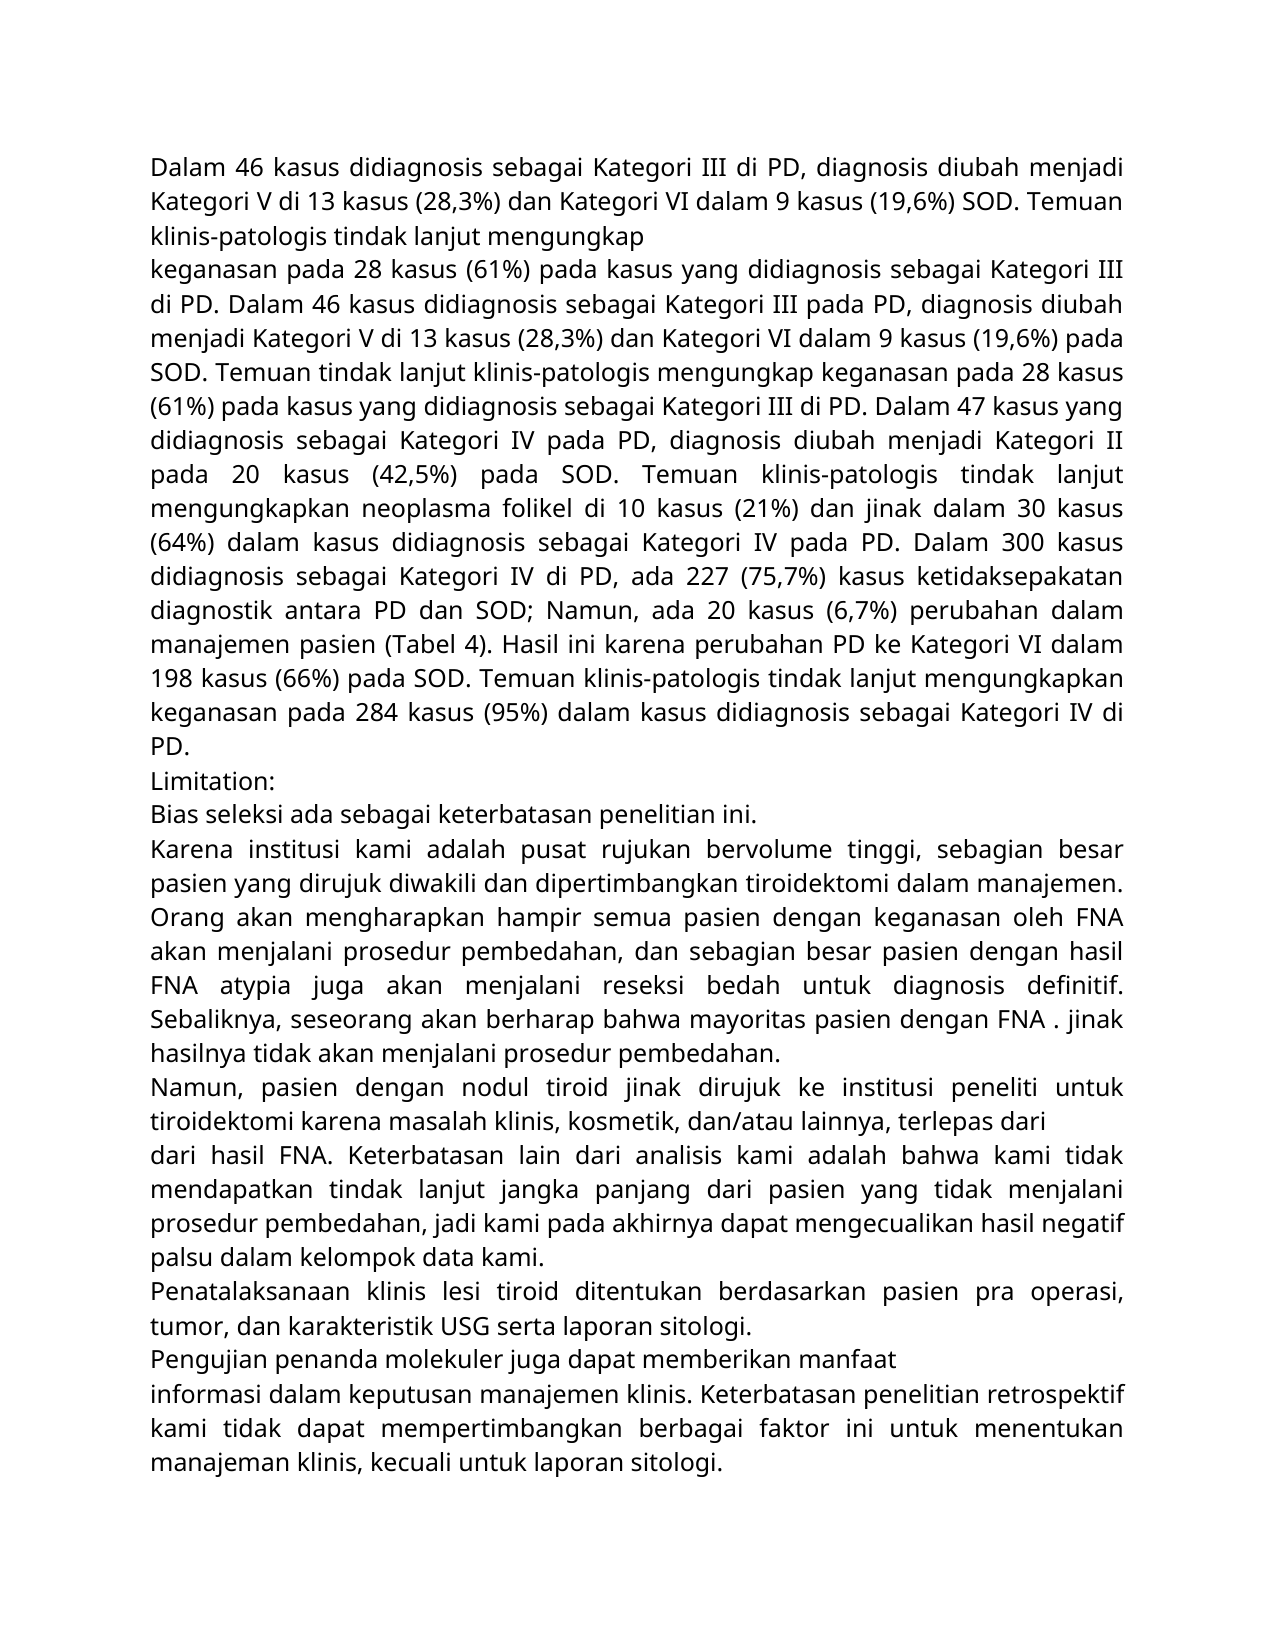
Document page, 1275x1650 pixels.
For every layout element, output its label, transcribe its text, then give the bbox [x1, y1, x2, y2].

text informasi dalam keputusan manajemen klinis. Keterbatasan penelitian retrospektif kami tidak dapat mempertimbangkan berbagai faktor ini untuk menentukan manajeman klinis, kecuali untuk laporan sitologi. [150, 1376, 1125, 1478]
text Karena institusi kami adalah pusat rujukan bervolume tinggi, sebagian besar pasien yang dirujuk diwakili dan dipertimbangkan tiroidektomi dalam manajemen. Orang akan mengharapkan hampir semua pasien dengan keganasan oleh FNA akan menjalani prosedur pembedahan, dan sebagian besar pasien dengan hasil FNA atypia juga akan menjalani reseksi bedah untuk diagnosis definitif. Sebaliknya, seseorang akan berharap bahwa mayoritas pasien dengan FNA . jinak hasilnya tidak akan menjalani prosedur pembedahan. [150, 831, 1125, 1070]
text Namun, pasien dengan nodul tiroid jinak dirujuk ke institusi peneliti untuk tiroidektomi karena masalah klinis, kosmetik, dan/atau lainnya, terlepas dari [150, 1070, 1125, 1138]
text Pengujian penanda molekuler juga dapat memberikan manfaat [150, 1342, 1125, 1376]
text Bias seleksi ada sebagai keterbatasan penelitian ini. [150, 797, 1125, 831]
text Penatalaksanaan klinis lesi tiroid ditentukan berdasarkan pasien pra operasi, tumor, dan karakteristik USG serta laporan sitologi. [150, 1274, 1125, 1342]
text Dalam 46 kasus didiagnosis sebagai Kategori III di PD, diagnosis diubah menjadi Kategori V di 13 kasus (28,3%) dan Kategori VI dalam 9 kasus (19,6%) SOD. Temuan klinis-patologis tindak lanjut mengungkap [150, 150, 1125, 252]
text keganasan pada 28 kasus (61%) pada kasus yang didiagnosis sebagai Kategori III di PD. Dalam 46 kasus didiagnosis sebagai Kategori III pada PD, diagnosis diubah menjadi Kategori V di 13 kasus (28,3%) dan Kategori VI dalam 9 kasus (19,6%) pada SOD. Temuan tindak lanjut klinis-patologis mengungkap keganasan pada 28 kasus (61%) pada kasus yang didiagnosis sebagai Kategori III di PD. Dalam 47 kasus yang didiagnosis sebagai Kategori IV pada PD, diagnosis diubah menjadi Kategori II pada 20 kasus (42,5%) pada SOD. Temuan klinis-patologis tindak lanjut mengungkapkan neoplasma folikel di 10 kasus (21%) dan jinak dalam 30 kasus (64%) dalam kasus didiagnosis sebagai Kategori IV pada PD. Dalam 300 kasus didiagnosis sebagai Kategori IV di PD, ada 227 (75,7%) kasus ketidaksepakatan diagnostik antara PD dan SOD; Namun, ada 20 kasus (6,7%) perubahan dalam manajemen pasien (Tabel 4). Hasil ini karena perubahan PD ke Kategori VI dalam 198 kasus (66%) pada SOD. Temuan klinis-patologis tindak lanjut mengungkapkan keganasan pada 284 kasus (95%) dalam kasus didiagnosis sebagai Kategori IV di PD. [150, 252, 1125, 763]
text Limitation: [150, 763, 1125, 797]
text dari hasil FNA. Keterbatasan lain dari analisis kami adalah bahwa kami tidak mendapatkan tindak lanjut jangka panjang dari pasien yang tidak menjalani prosedur pembedahan, jadi kami pada akhirnya dapat mengecualikan hasil negatif palsu dalam kelompok data kami. [150, 1138, 1125, 1274]
